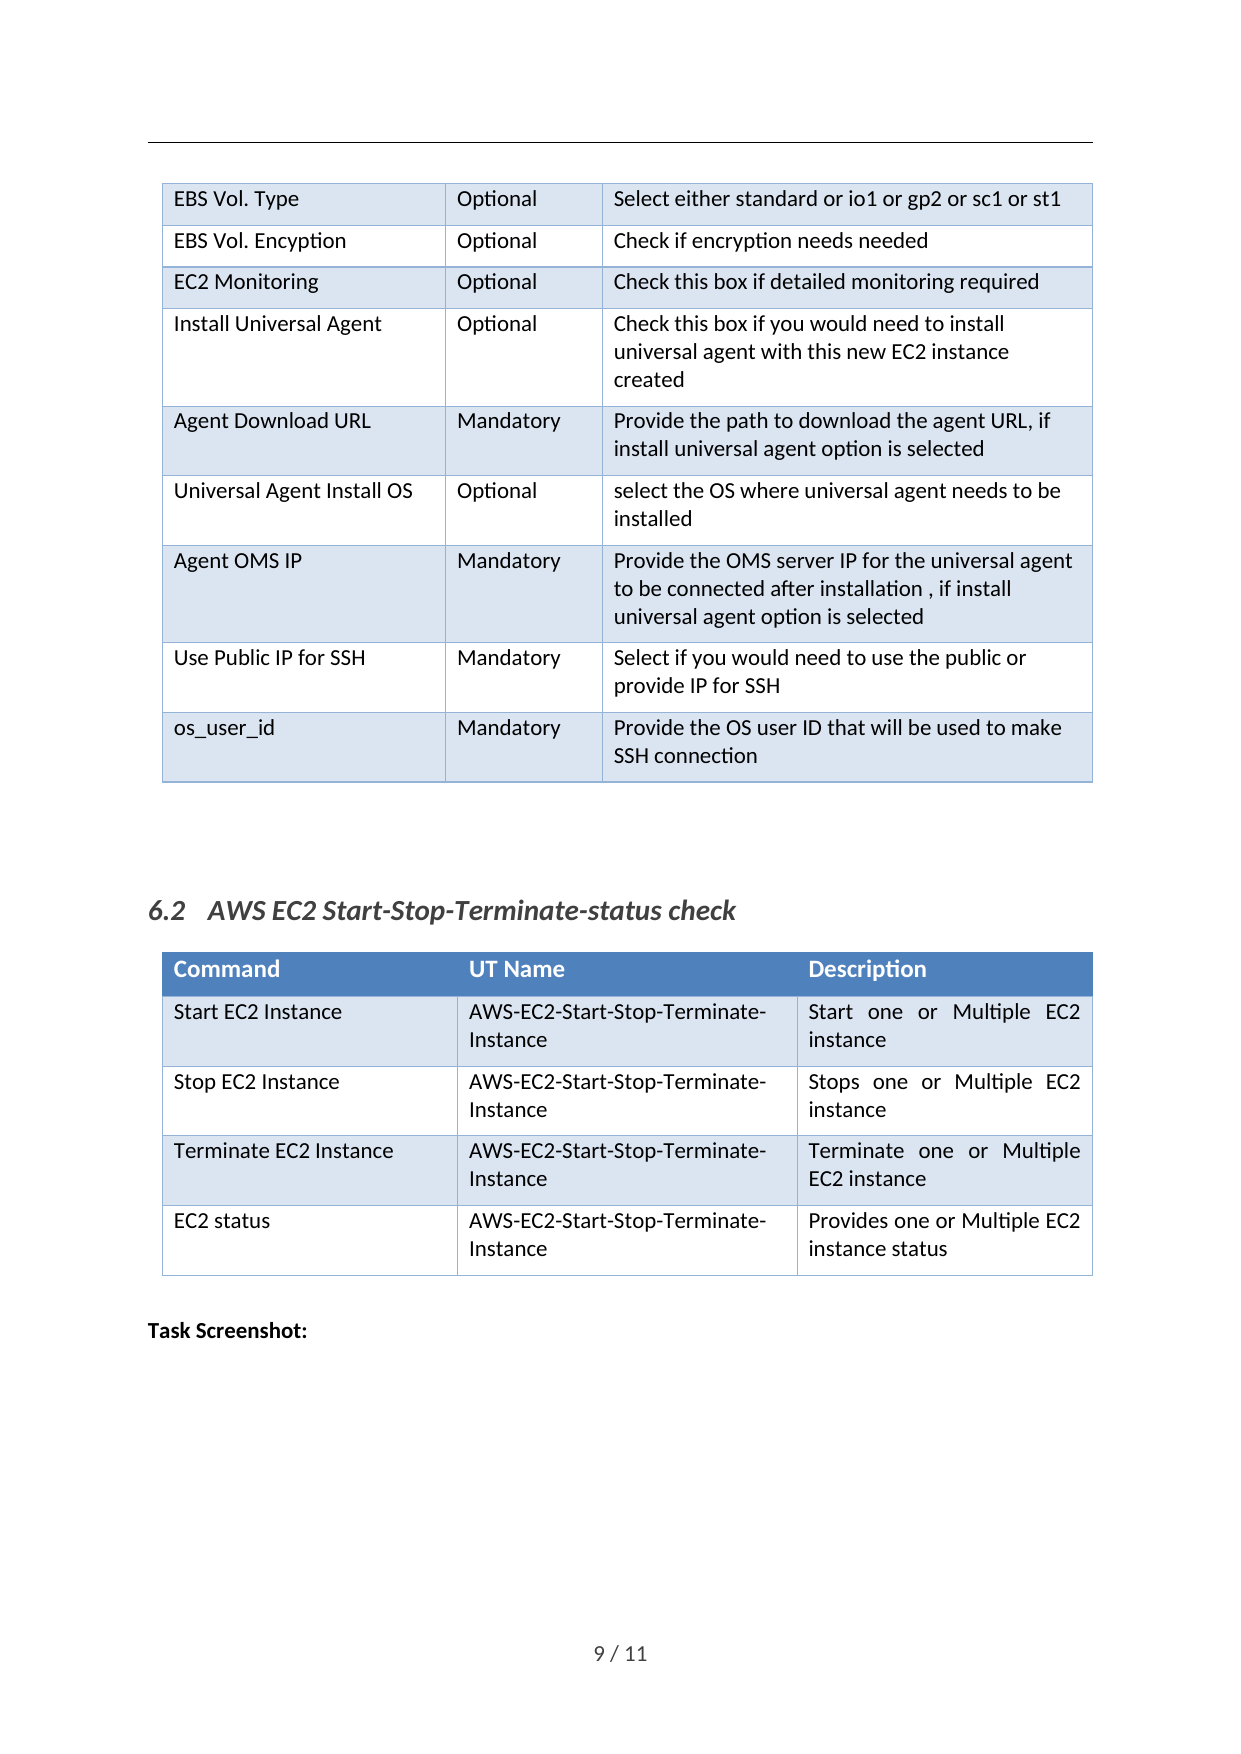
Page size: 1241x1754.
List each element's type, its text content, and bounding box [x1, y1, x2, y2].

table_header UT Name [458, 953, 797, 996]
table_cell Mandatory [446, 713, 602, 781]
table_cell Select if you would need to use the public or provide IP for SSH [603, 643, 1092, 712]
table_cell AWS-EC2-Start-Stop-Terminate-Instance [458, 997, 797, 1066]
table_cell Optional [446, 476, 602, 545]
text Task Screenshot: [148, 1316, 1092, 1344]
table_cell Provides one or Multiple EC2 instance status [798, 1206, 1092, 1274]
table_cell Start EC2 Instance [163, 997, 457, 1066]
table_cell Optional [446, 226, 602, 266]
table_cell Agent OMS IP [163, 546, 445, 642]
table_cell Stops one or Multiple EC2 instance [798, 1067, 1092, 1135]
table_cell Optional [446, 268, 602, 308]
table_cell Check this box if detailed monitoring required [603, 268, 1092, 308]
table_cell Check if encryption needs needed [603, 226, 1092, 266]
table_cell Mandatory [446, 546, 602, 642]
table_cell AWS-EC2-Start-Stop-Terminate-Instance [458, 1067, 797, 1135]
table_cell EC2 Monitoring [163, 268, 445, 308]
table_cell Check this box if you would need to install universal agent with this new EC2 instance created [603, 309, 1092, 406]
table_cell Start one or Multiple EC2 instance [798, 997, 1092, 1066]
table_cell Mandatory [446, 407, 602, 475]
table_header Description [798, 953, 1092, 996]
table_cell EBS Vol. Encyption [163, 226, 445, 266]
table_cell AWS-EC2-Start-Stop-Terminate-Instance [458, 1206, 797, 1274]
table_cell Provide the OMS server IP for the universal agent to be connected after installation , if install universal agent option is selected [603, 546, 1092, 642]
table_cell select the OS where universal agent needs to be installed [603, 476, 1092, 545]
table_cell Provide the OS user ID that will be used to make SSH connection [603, 713, 1092, 781]
table_cell AWS-EC2-Start-Stop-Terminate-Instance [458, 1136, 797, 1205]
table_cell Provide the path to download the agent URL, if install universal agent option is selected [603, 407, 1092, 475]
table_cell EBS Vol. Type [163, 184, 445, 225]
subtitle AWS EC2 Start-Stop-Terminate-status check [148, 892, 1092, 927]
table_cell Terminate EC2 Instance [163, 1136, 457, 1205]
table_cell Terminate one or Multiple EC2 instance [798, 1136, 1092, 1205]
table_cell Use Public IP for SSH [163, 643, 445, 712]
table_cell Optional [446, 309, 602, 406]
table_cell Universal Agent Install OS [163, 476, 445, 545]
table_cell Stop EC2 Instance [163, 1067, 457, 1135]
table_cell os_user_id [163, 713, 445, 781]
table_cell Mandatory [446, 643, 602, 712]
table_cell EC2 status [163, 1206, 457, 1274]
table_cell Optional [446, 184, 602, 225]
table_cell Install Universal Agent [163, 309, 445, 406]
table_header Command [163, 953, 457, 996]
table_cell Select either standard or io1 or gp2 or sc1 or st1 [603, 184, 1092, 225]
table_cell Agent Download URL [163, 407, 445, 475]
